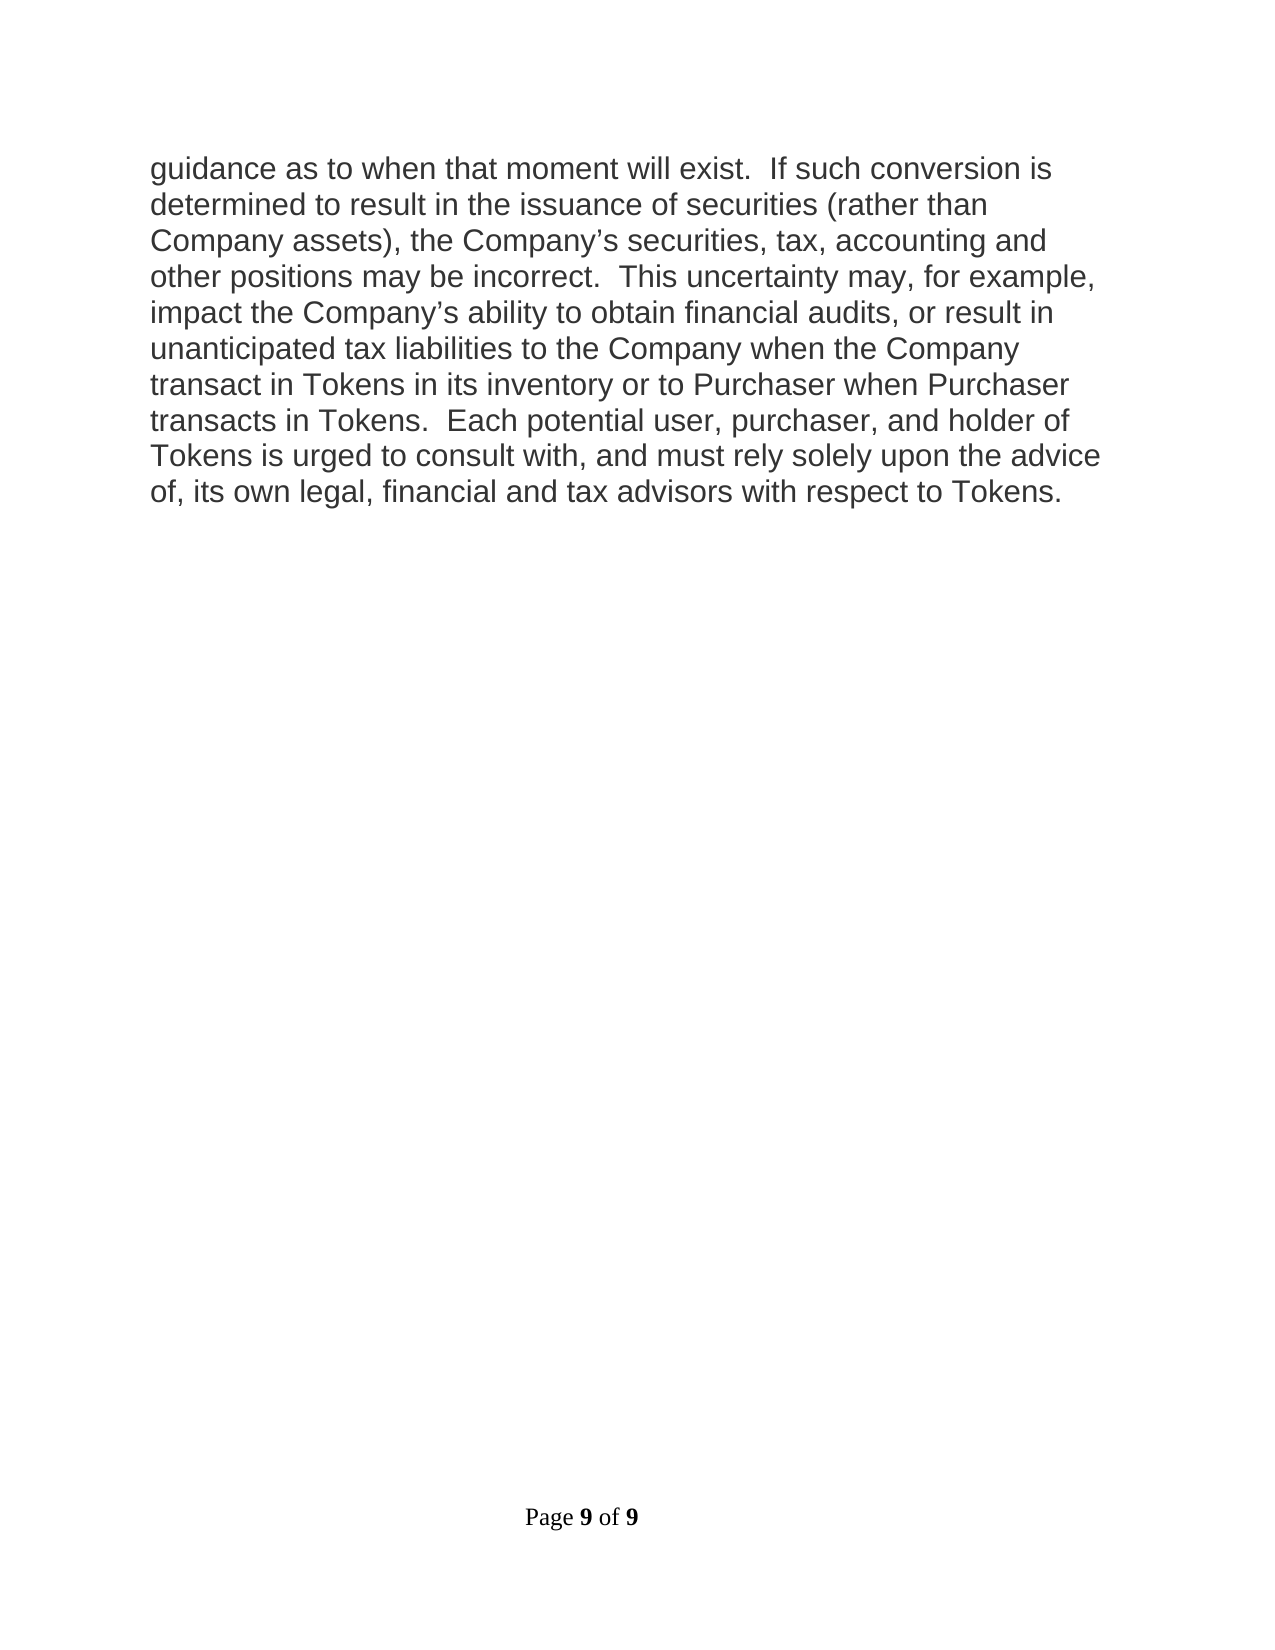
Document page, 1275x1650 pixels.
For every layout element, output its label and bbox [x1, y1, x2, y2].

text [150, 150, 1125, 509]
